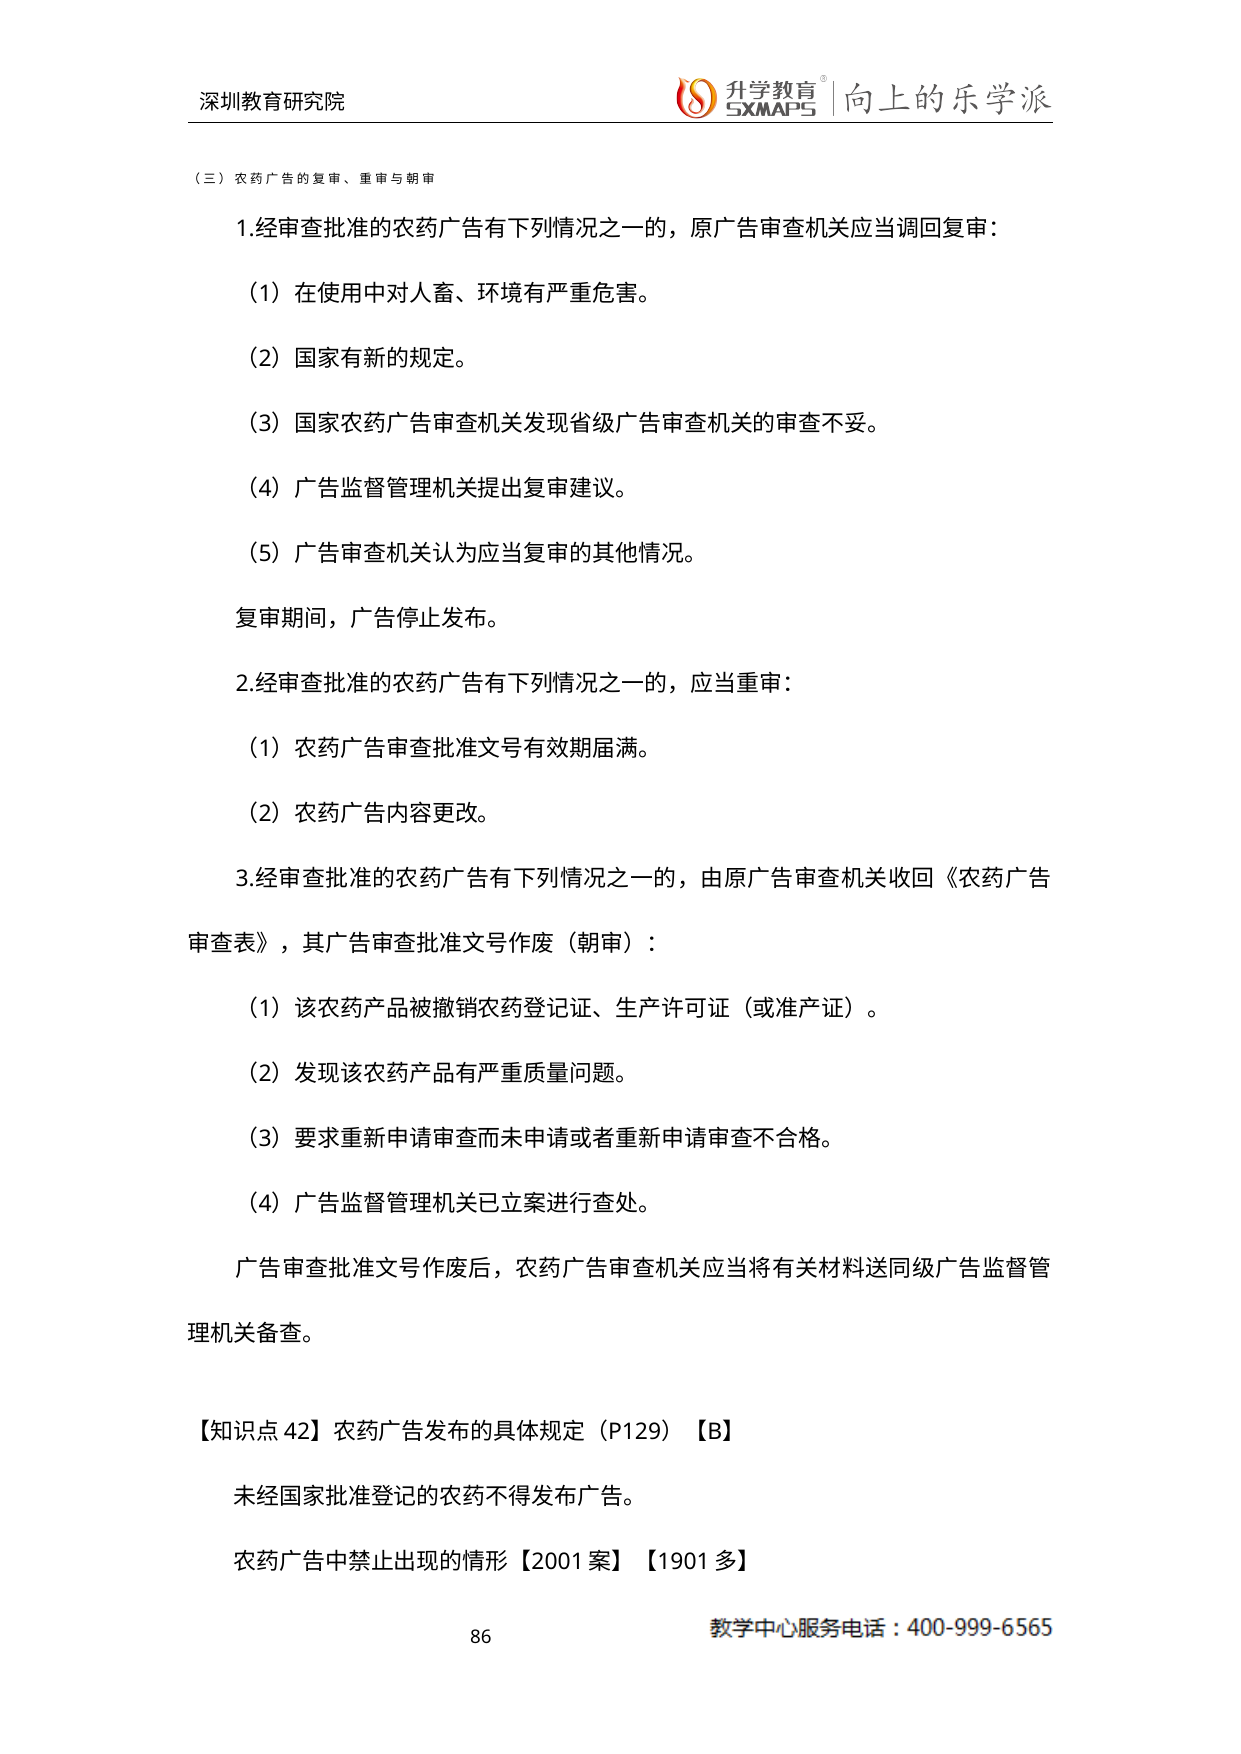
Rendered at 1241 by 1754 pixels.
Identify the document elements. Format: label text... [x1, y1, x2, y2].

text 广告审查批准文号作废后，农药广告审查机关应当将有关材料送同级广告监督管理机关备查。 [187, 1234, 1053, 1364]
text 【知识点42】农药广告发布的具体规定（P129）【B】 [187, 1397, 1053, 1462]
picture [701, 1617, 1053, 1644]
text 农药广告中禁止出现的情形【2001案】【1901多】 [187, 1527, 1053, 1592]
text 复审期间，广告停止发布。 [187, 584, 1053, 649]
text 未经国家批准登记的农药不得发布广告。 [187, 1462, 1053, 1527]
text （4）广告监督管理机关已立案进行查处。 [187, 1169, 1053, 1234]
list （三）农药广告的复审、重审与朝审 [187, 162, 1053, 194]
text （2）农药广告内容更改。 [187, 779, 1053, 844]
text （1）该农药产品被撤销农药登记证、生产许可证（或准产证）。 [187, 974, 1053, 1039]
text 3.经审查批准的农药广告有下列情况之一的，由原广告审查机关收回《农药广告审查表》，其广告审查批准文号作废（朝审）： [187, 844, 1053, 974]
text 1.经审查批准的农药广告有下列情况之一的，原广告审查机关应当调回复审： [187, 194, 1053, 259]
picture [676, 75, 1052, 120]
text （1）在使用中对人畜、环境有严重危害。 [187, 259, 1053, 324]
text 2.经审查批准的农药广告有下列情况之一的，应当重审： [187, 649, 1053, 714]
text （2）国家有新的规定。 [187, 324, 1053, 389]
text （1）农药广告审查批准文号有效期届满。 [187, 714, 1053, 779]
text （3）要求重新申请审查而未申请或者重新申请审查不合格。 [187, 1104, 1053, 1169]
text （5）广告审查机关认为应当复审的其他情况。 [187, 519, 1053, 584]
text （4）广告监督管理机关提出复审建议。 [187, 454, 1053, 519]
text （3）国家农药广告审查机关发现省级广告审查机关的审查不妥。 [187, 389, 1053, 454]
text （2）发现该农药产品有严重质量问题。 [187, 1039, 1053, 1104]
